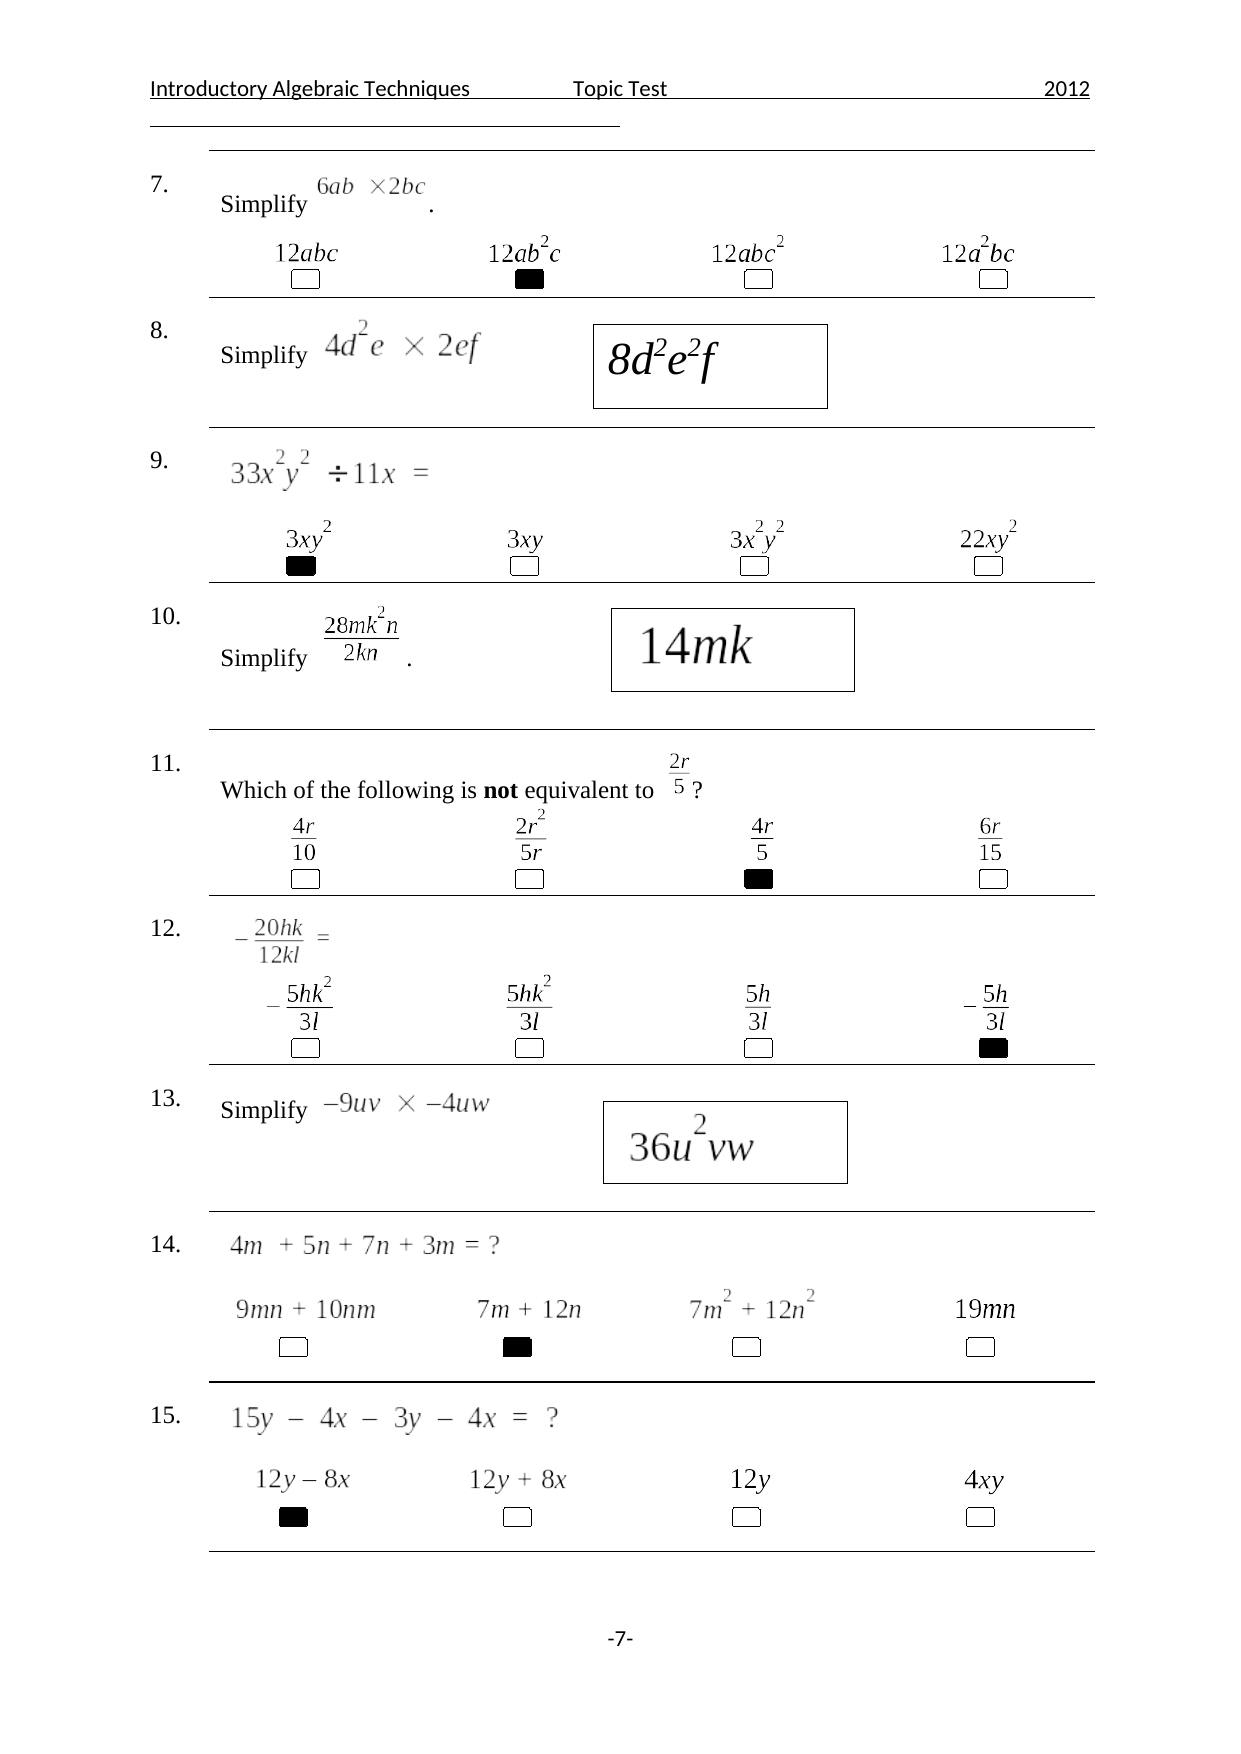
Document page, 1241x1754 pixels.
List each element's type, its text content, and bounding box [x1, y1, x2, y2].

table_cell 12. [139, 895, 209, 1064]
table_cell 7. [139, 150, 209, 297]
table_cell 14. [139, 1211, 209, 1381]
table_cell Simplify [209, 298, 1095, 427]
table_cell 15. [139, 1381, 209, 1551]
table_cell [209, 428, 1095, 582]
table_cell Simplify [209, 1065, 1095, 1211]
table_cell Which of the following is not equivalent to ? [209, 730, 1095, 895]
table_cell [209, 1212, 1095, 1381]
table_cell 8. [139, 297, 209, 427]
table_cell Simplify . [209, 583, 1095, 729]
table_cell Simplify . [209, 151, 1095, 297]
table_cell 10. [139, 582, 209, 729]
table_cell 13. [139, 1064, 209, 1211]
table_cell 9. [139, 427, 209, 582]
table_cell [209, 1383, 1095, 1551]
table_cell [209, 896, 1095, 1064]
table_cell 11. [139, 729, 209, 895]
